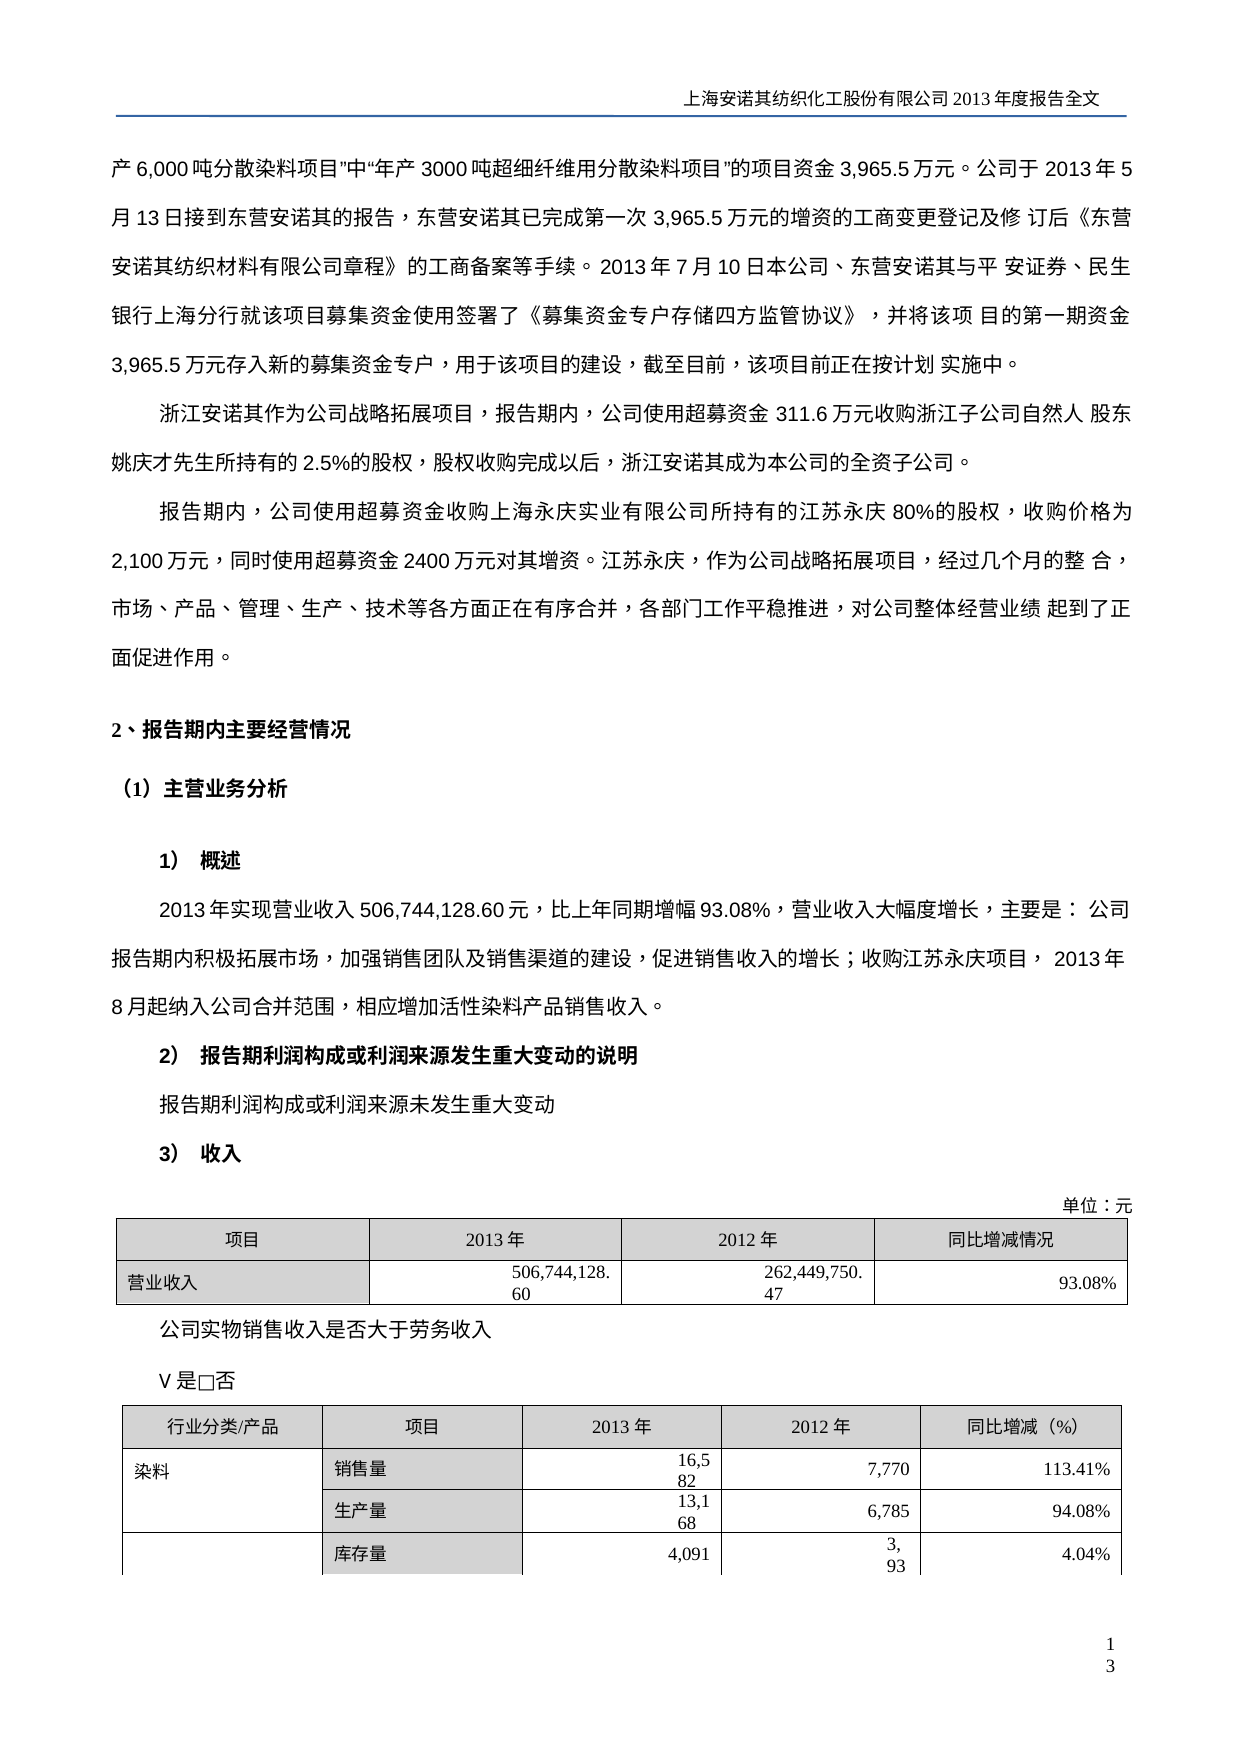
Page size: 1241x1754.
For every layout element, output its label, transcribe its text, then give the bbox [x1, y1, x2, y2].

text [111, 138, 1133, 382]
text 浙江安诺其作为公司战略拓展项目，报告期内，公司使用超募资金311.6万元收购浙江子公司自然人 股东姚庆才先生所持有的2.5%的股权，股权收购完成以后，浙江安诺其成为本公司的全资子公司。 [111, 382, 1133, 480]
text 单位：元 [111, 1194, 1133, 1218]
table_cell 6,785 [722, 1490, 920, 1532]
table_cell 7,770 [722, 1449, 920, 1489]
text 3） 收入 [111, 1122, 1133, 1171]
table_cell 13,168 [523, 1490, 721, 1532]
table_header 3,932 [722, 1533, 920, 1574]
table_header 库存量 [323, 1533, 522, 1574]
table_header 行业分类/产品 [123, 1406, 322, 1448]
table_header 2013 年 [370, 1219, 621, 1260]
table_cell 营业收入 [117, 1261, 369, 1303]
table_cell 506,744,128.60 [370, 1261, 621, 1303]
text 2） 报告期利润构成或利润来源发生重大变动的说明 [111, 1024, 1133, 1073]
table_header 2013 年 [523, 1406, 721, 1448]
text 报告期内，公司使用超募资金收购上海永庆实业有限公司所持有的江苏永庆80%的股权，收购价格为 2,100万元，同时使用超募资金2400万元对其增资。江苏永庆，作为公司战略拓展项目，经过几个月的整 合，市场、产品、管理、生产、技术等各方面正在有序合并，各部门工作平稳推进，对公司整体经营业绩 起到了正面促进作用。 [111, 480, 1133, 676]
text （1）主营业务分析 [111, 758, 1133, 807]
table_cell 染料 [123, 1449, 322, 1532]
table_header [123, 1533, 322, 1574]
table_cell 销售量 [323, 1449, 522, 1489]
text V 是□否 [111, 1366, 1133, 1395]
table_header 2012 年 [622, 1219, 874, 1260]
text 公司实物销售收入是否大于劳务收入 [111, 1315, 1133, 1343]
table_header 2012 年 [722, 1406, 920, 1448]
table_header 4,091 [523, 1533, 721, 1574]
text 2、报告期内主要经营情况 [111, 698, 1133, 747]
table_cell 113.41% [921, 1449, 1121, 1489]
table_cell 16,582 [523, 1449, 721, 1489]
text 报告期利润构成或利润来源未发生重大变动 [111, 1073, 1133, 1122]
table_cell 93.08% [875, 1261, 1127, 1303]
table_header 同比增减（%） [921, 1406, 1121, 1448]
table_cell 生产量 [323, 1490, 522, 1532]
text 2013年实现营业收入506,744,128.60元，比上年同期增幅93.08%，营业收入大幅度增长，主要是： 公司报告期内积极拓展市场，加强销售团队及销售渠道的建设，促进销售收入的增长；收购江苏永庆项目， 2013年8月起纳入公司合并范围，相应增加活性染料产品销售收入。 [111, 878, 1133, 1024]
table_header 项目 [117, 1219, 369, 1260]
table_cell 262,449,750.47 [622, 1261, 874, 1303]
table_header 同比增减情况 [875, 1219, 1127, 1260]
text 1） 概述 [111, 829, 1133, 878]
table_header 4.04% [921, 1533, 1121, 1574]
table_cell 94.08% [921, 1490, 1121, 1532]
table_header 项目 [323, 1406, 522, 1448]
